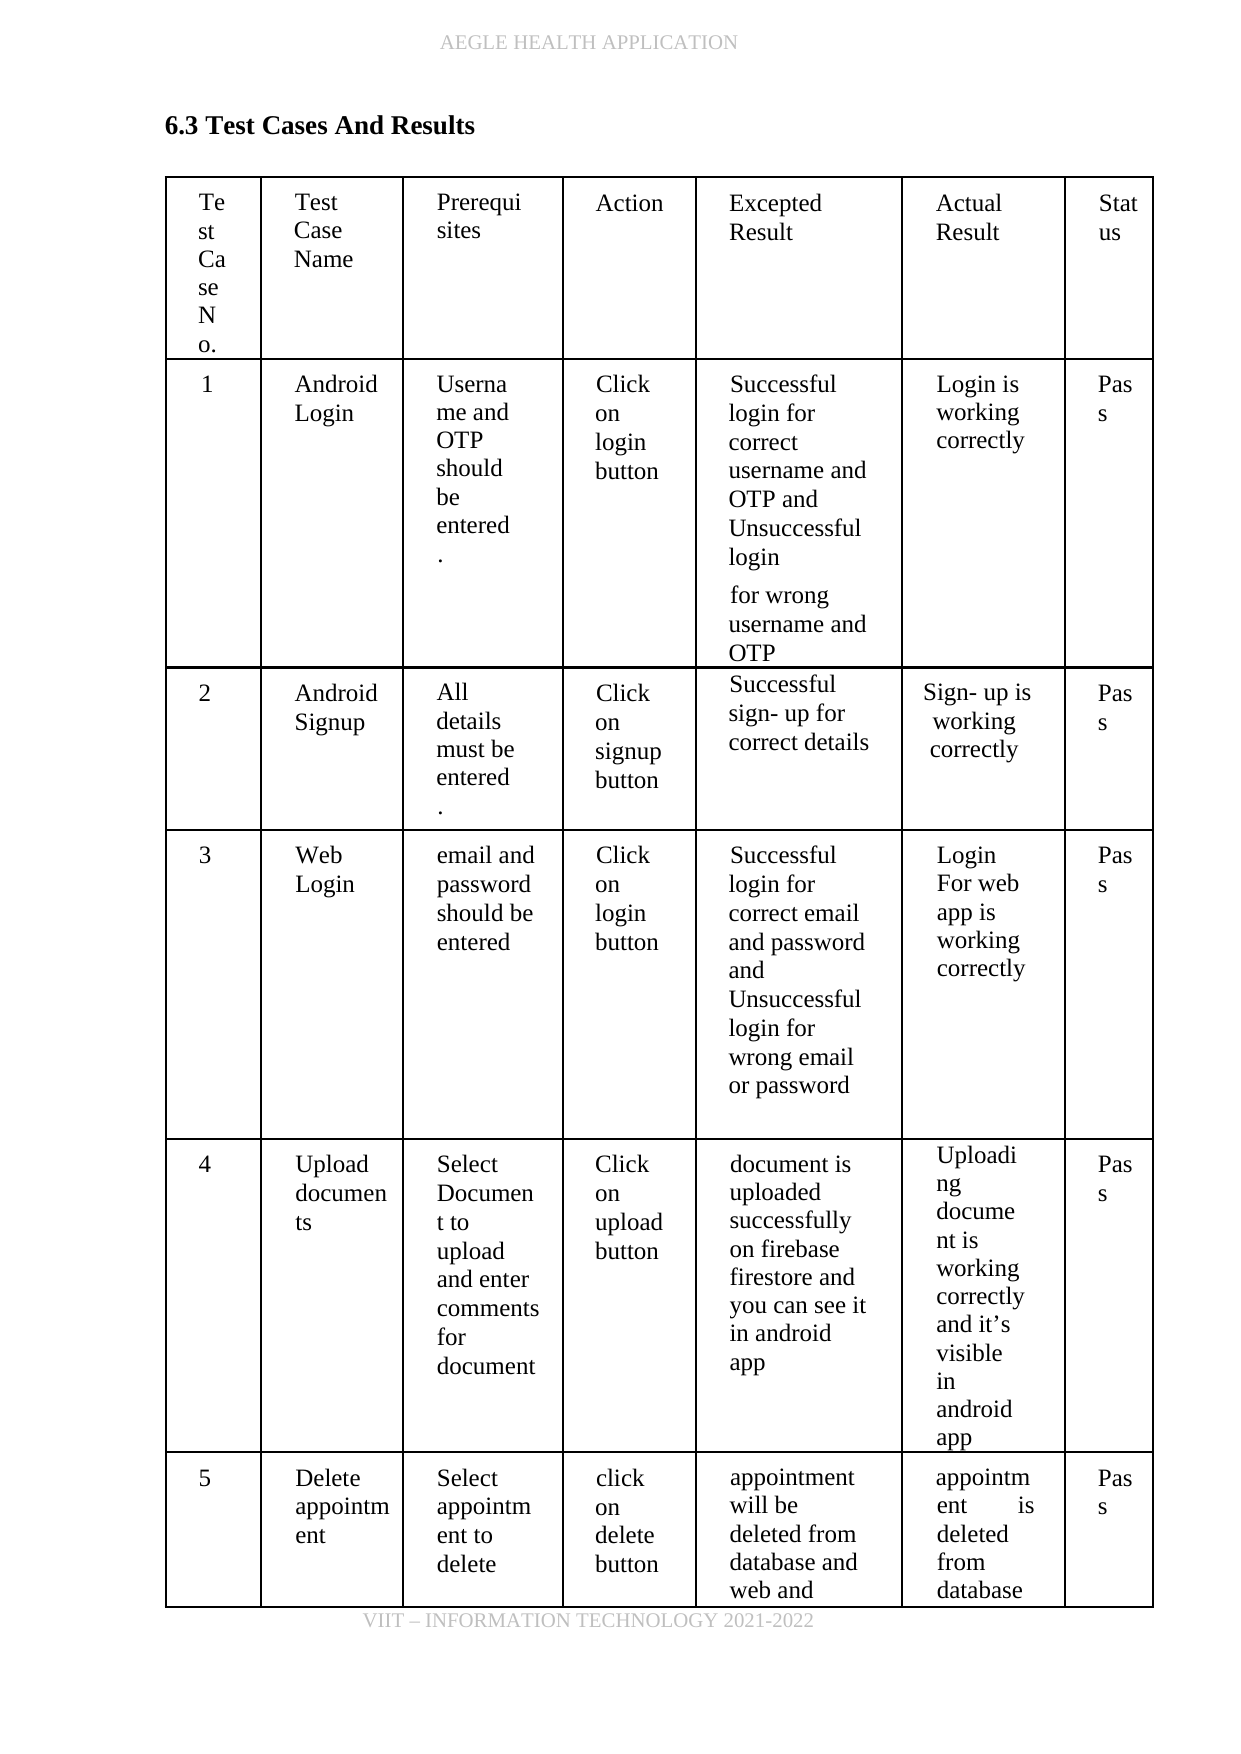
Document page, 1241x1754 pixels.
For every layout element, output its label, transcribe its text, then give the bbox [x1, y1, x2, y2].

table_header Status [1066, 178, 1152, 358]
table_header Prerequisites [404, 178, 562, 358]
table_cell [697, 1453, 901, 1606]
table_cell Click on upload button [564, 1140, 695, 1451]
table_cell Pass [1066, 1453, 1152, 1606]
table_cell Click on signup button [564, 669, 695, 829]
table_cell Pass [1066, 1140, 1152, 1451]
table_cell Click on login button [564, 360, 695, 666]
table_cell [564, 1453, 695, 1606]
table_cell Pass [1066, 360, 1152, 666]
table_cell 5 [167, 1453, 260, 1606]
text 6.3 Test Cases And Results [164, 109, 1215, 140]
table_cell Pass [1066, 669, 1152, 829]
table_cell Successful login for correct email and password and Unsuccessful login for wrong email or password [697, 831, 901, 1138]
table_cell Pass [1066, 831, 1152, 1138]
table_cell Web Login [262, 831, 402, 1138]
table_header Test Case Name [262, 178, 402, 358]
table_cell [903, 1453, 1064, 1606]
table_header Test Case No. [167, 178, 260, 358]
table_cell 1 [167, 360, 260, 666]
table_cell Sign- up is working correctly [903, 669, 1064, 829]
table_cell 3 [167, 831, 260, 1138]
table_cell Login For web app is working correctly [903, 831, 1064, 1138]
table_cell Select Document to upload and enter comments for document [404, 1140, 562, 1451]
table_cell Uploading document is working correctly and it’s visible in android app [903, 1140, 1064, 1451]
table_cell document is uploaded successfully on firebase firestore and you can see it in android app [697, 1140, 901, 1451]
table_header Action [564, 178, 695, 358]
table_cell Android Signup [262, 669, 402, 829]
table_cell 4 [167, 1140, 260, 1451]
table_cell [404, 1453, 562, 1606]
table_header Actual Result [903, 178, 1064, 358]
table_cell All details must be entered . [404, 669, 562, 829]
table_cell Successful login for correct username and OTP and Unsuccessful login for wrong username and OTP [697, 360, 901, 666]
table_cell Upload documents [262, 1140, 402, 1451]
table_cell Login is working correctly [903, 360, 1064, 666]
table_header Excepted Result [697, 178, 901, 358]
table_cell 2 [167, 669, 260, 829]
table_cell Username and OTP should be entered . [404, 360, 562, 666]
table_cell email and password should be entered [404, 831, 562, 1138]
table_cell Android Login [262, 360, 402, 666]
table_cell Delete appointment [262, 1453, 402, 1606]
table_cell Click on login button [564, 831, 695, 1138]
table_cell Successful sign- up for correct details [697, 669, 901, 829]
